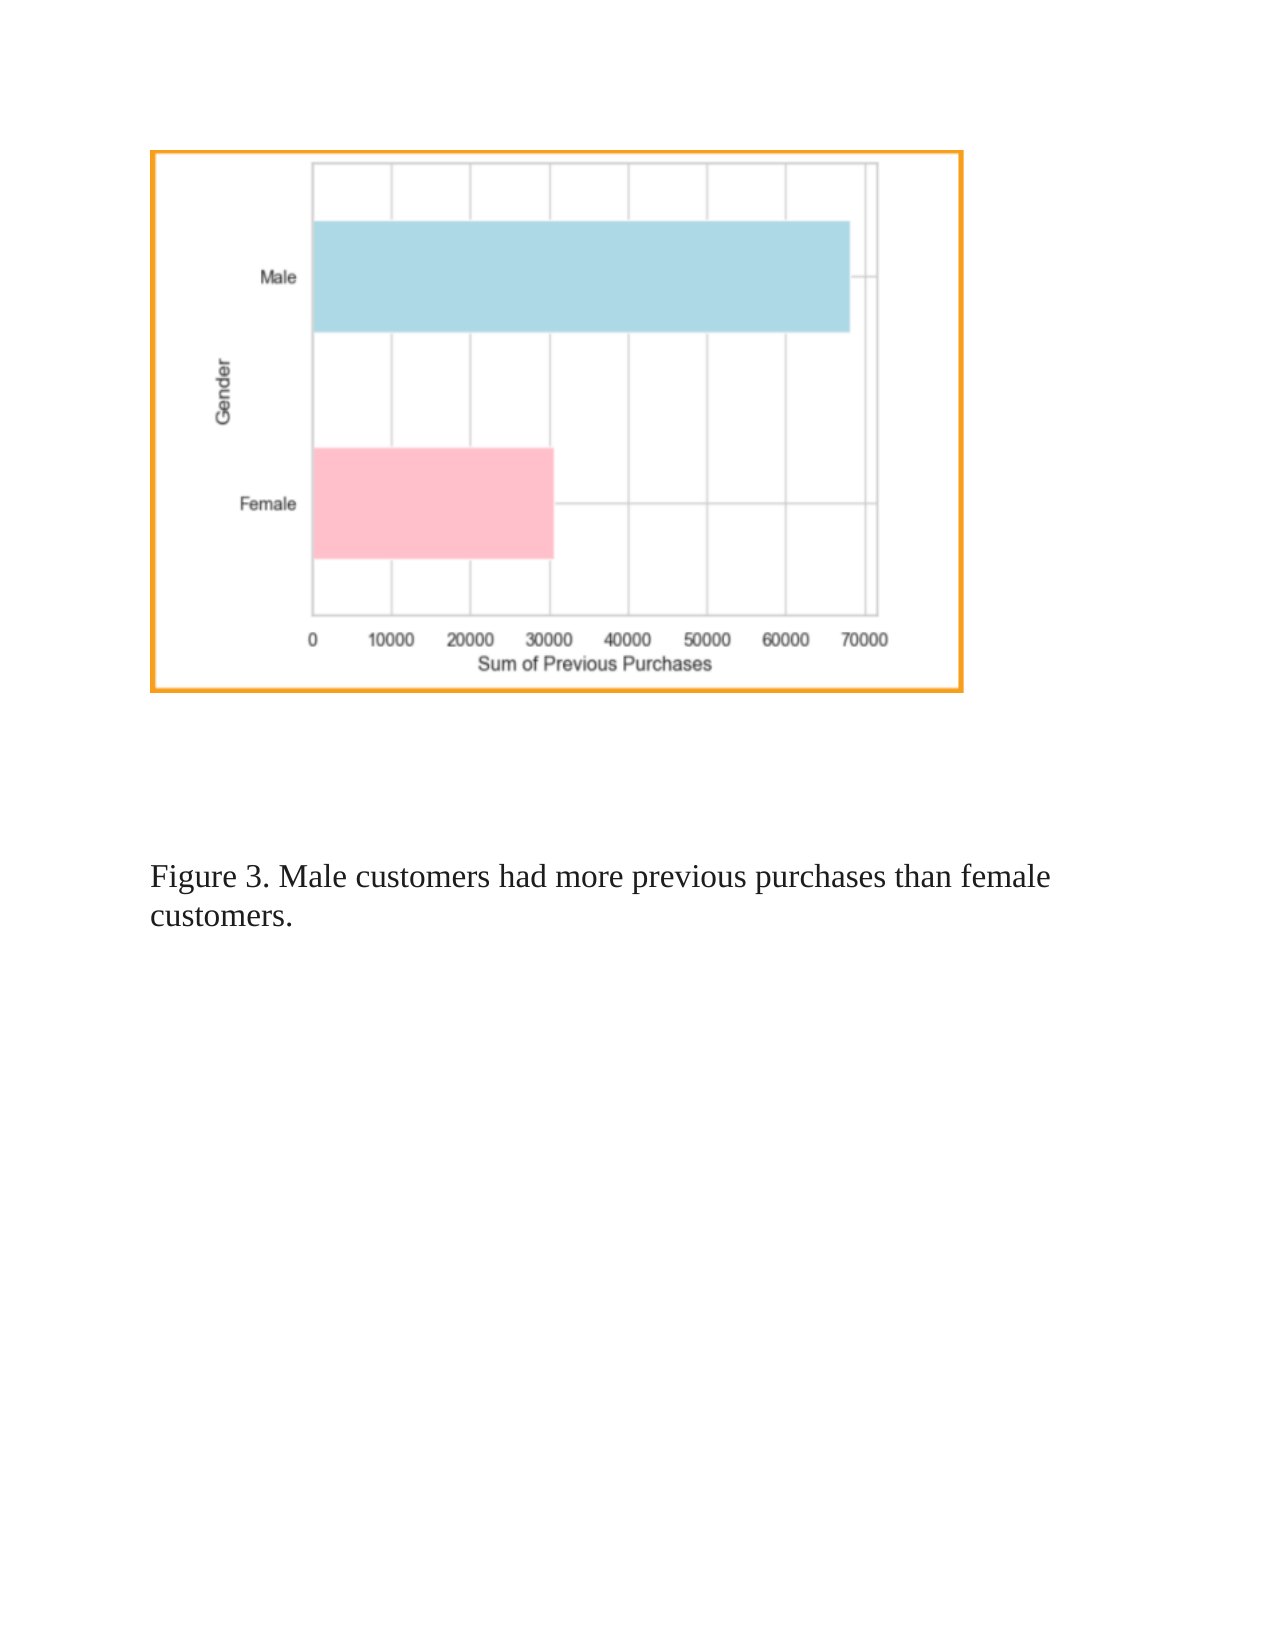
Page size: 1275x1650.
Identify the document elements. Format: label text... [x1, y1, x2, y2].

text Figure 3. Male customers had more previous purchases than female customers. [150, 857, 1125, 933]
picture [150, 150, 964, 693]
